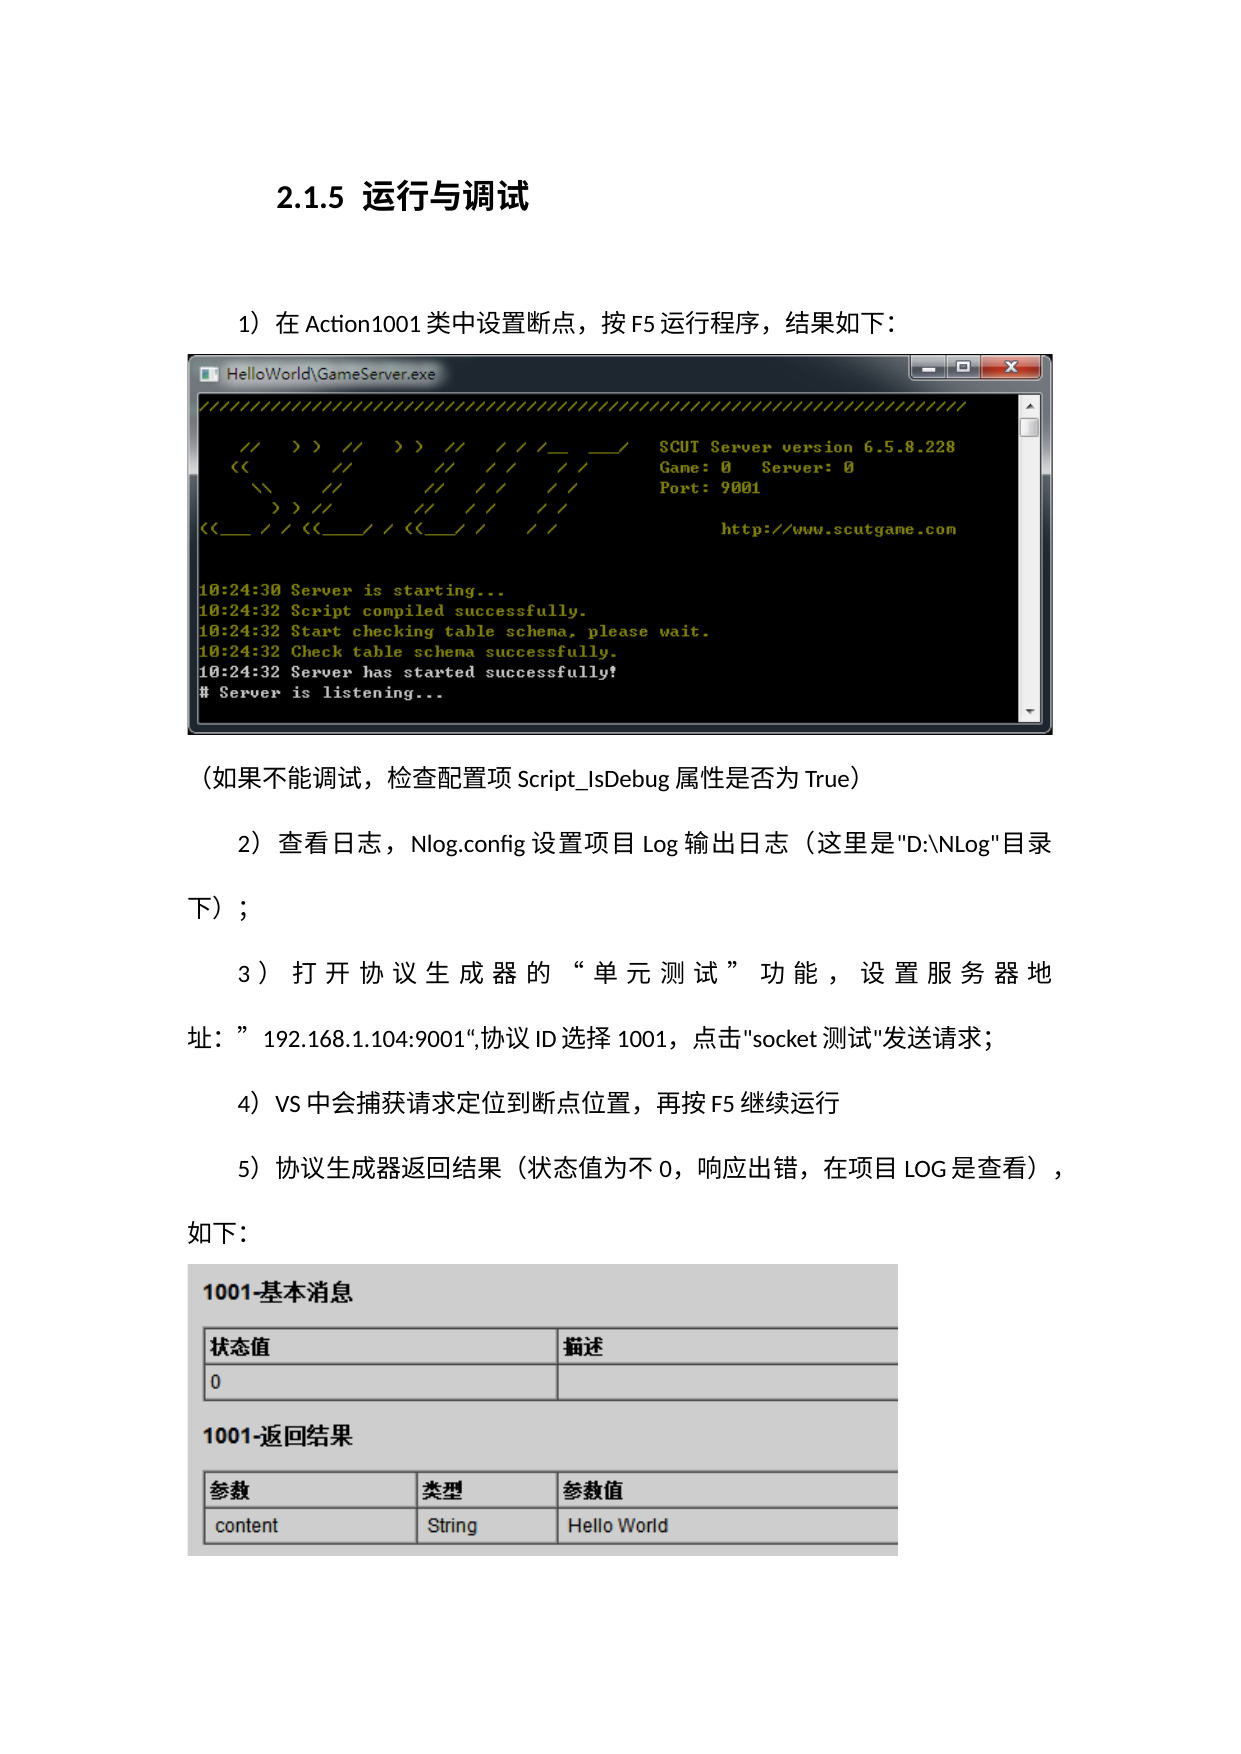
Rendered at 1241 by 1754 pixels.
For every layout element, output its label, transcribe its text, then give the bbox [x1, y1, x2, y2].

picture [187, 1264, 898, 1556]
picture [187, 354, 1053, 735]
list 3）打开协议生成器的“单元测试”功能，设置服务器地址：”192.168.1.104:9001“,协议ID选择1001，点击"socket测试"发送请求； [187, 939, 1053, 1069]
list 5）协议生成器返回结果（状态值为不0，响应出错，在项目LOG是查看），如下： [187, 1134, 1053, 1264]
text （如果不能调试，检查配置项Script_IsDebug属性是否为True） [187, 744, 1053, 809]
subtitle 运行与调试 [276, 162, 1053, 227]
list 1）在Action1001类中设置断点，按F5运行程序，结果如下： [187, 289, 1053, 354]
list 2）查看日志，Nlog.config设置项目Log输出日志（这里是"D:\NLog"目录下）； [187, 809, 1053, 939]
list 4）VS中会捕获请求定位到断点位置，再按F5继续运行 [187, 1069, 1053, 1134]
